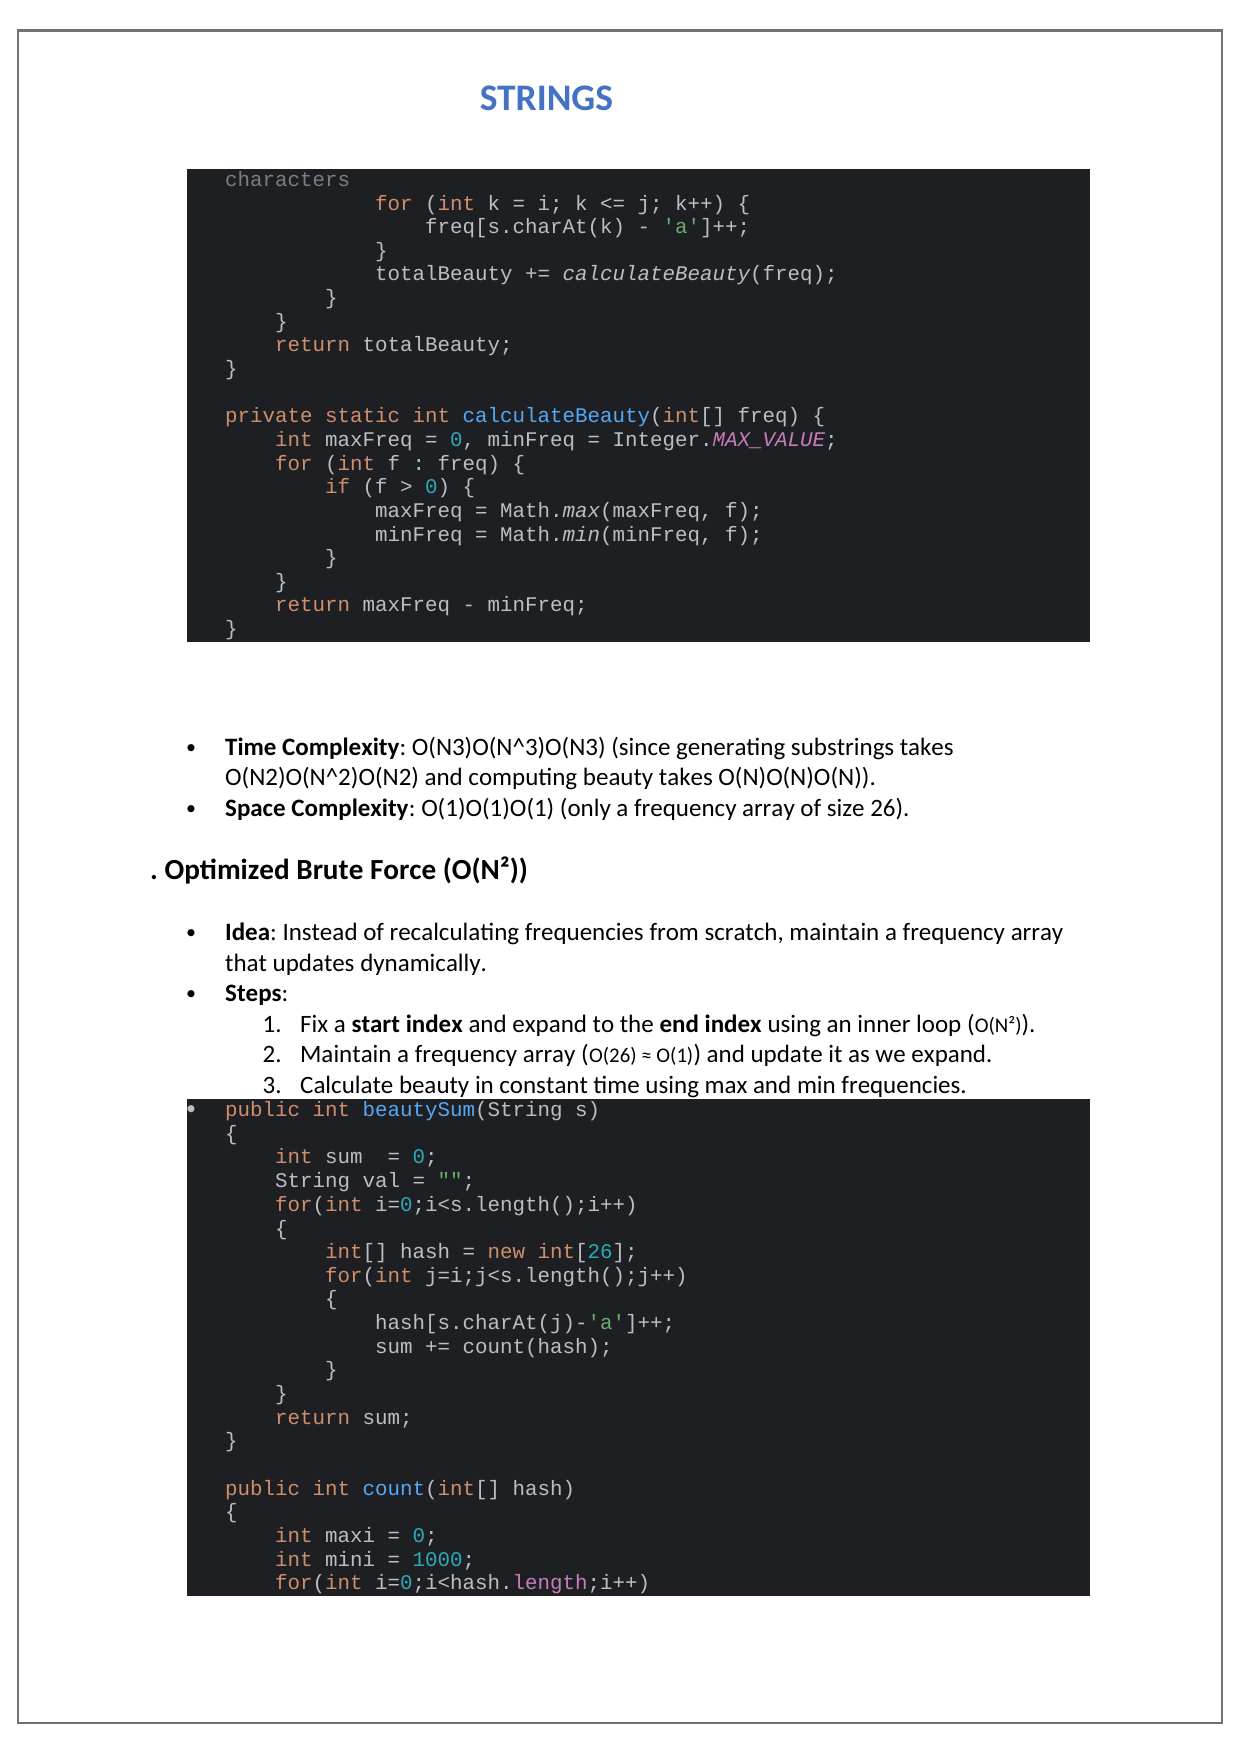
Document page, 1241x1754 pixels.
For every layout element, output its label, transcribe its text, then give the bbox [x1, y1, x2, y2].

list Calculate beauty in constant time using max and min frequencies. [262, 1069, 1090, 1099]
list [187, 169, 1090, 642]
text . Optimized Brute Force (O(N²)) [150, 851, 1090, 887]
list Fix a start index and expand to the end index using an inner loop (O(N²)). [262, 1008, 1090, 1038]
list Space Complexity: O(1)O(1)O(1) (only a frequency array of size 26). [187, 792, 1090, 822]
list Idea: Instead of recalculating frequencies from scratch, maintain a frequency array that updates dynamically. [187, 916, 1090, 977]
list Steps: [187, 977, 1090, 1008]
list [187, 1099, 1090, 1596]
list Time Complexity: O(N3)O(N^3)O(N3) (since generating substrings takes O(N2)O(N^2)O(N2) and computing beauty takes O(N)O(N)O(N)). [187, 731, 1090, 792]
list Maintain a frequency array (O(26) ≈ O(1)) and update it as we expand. [262, 1038, 1090, 1069]
